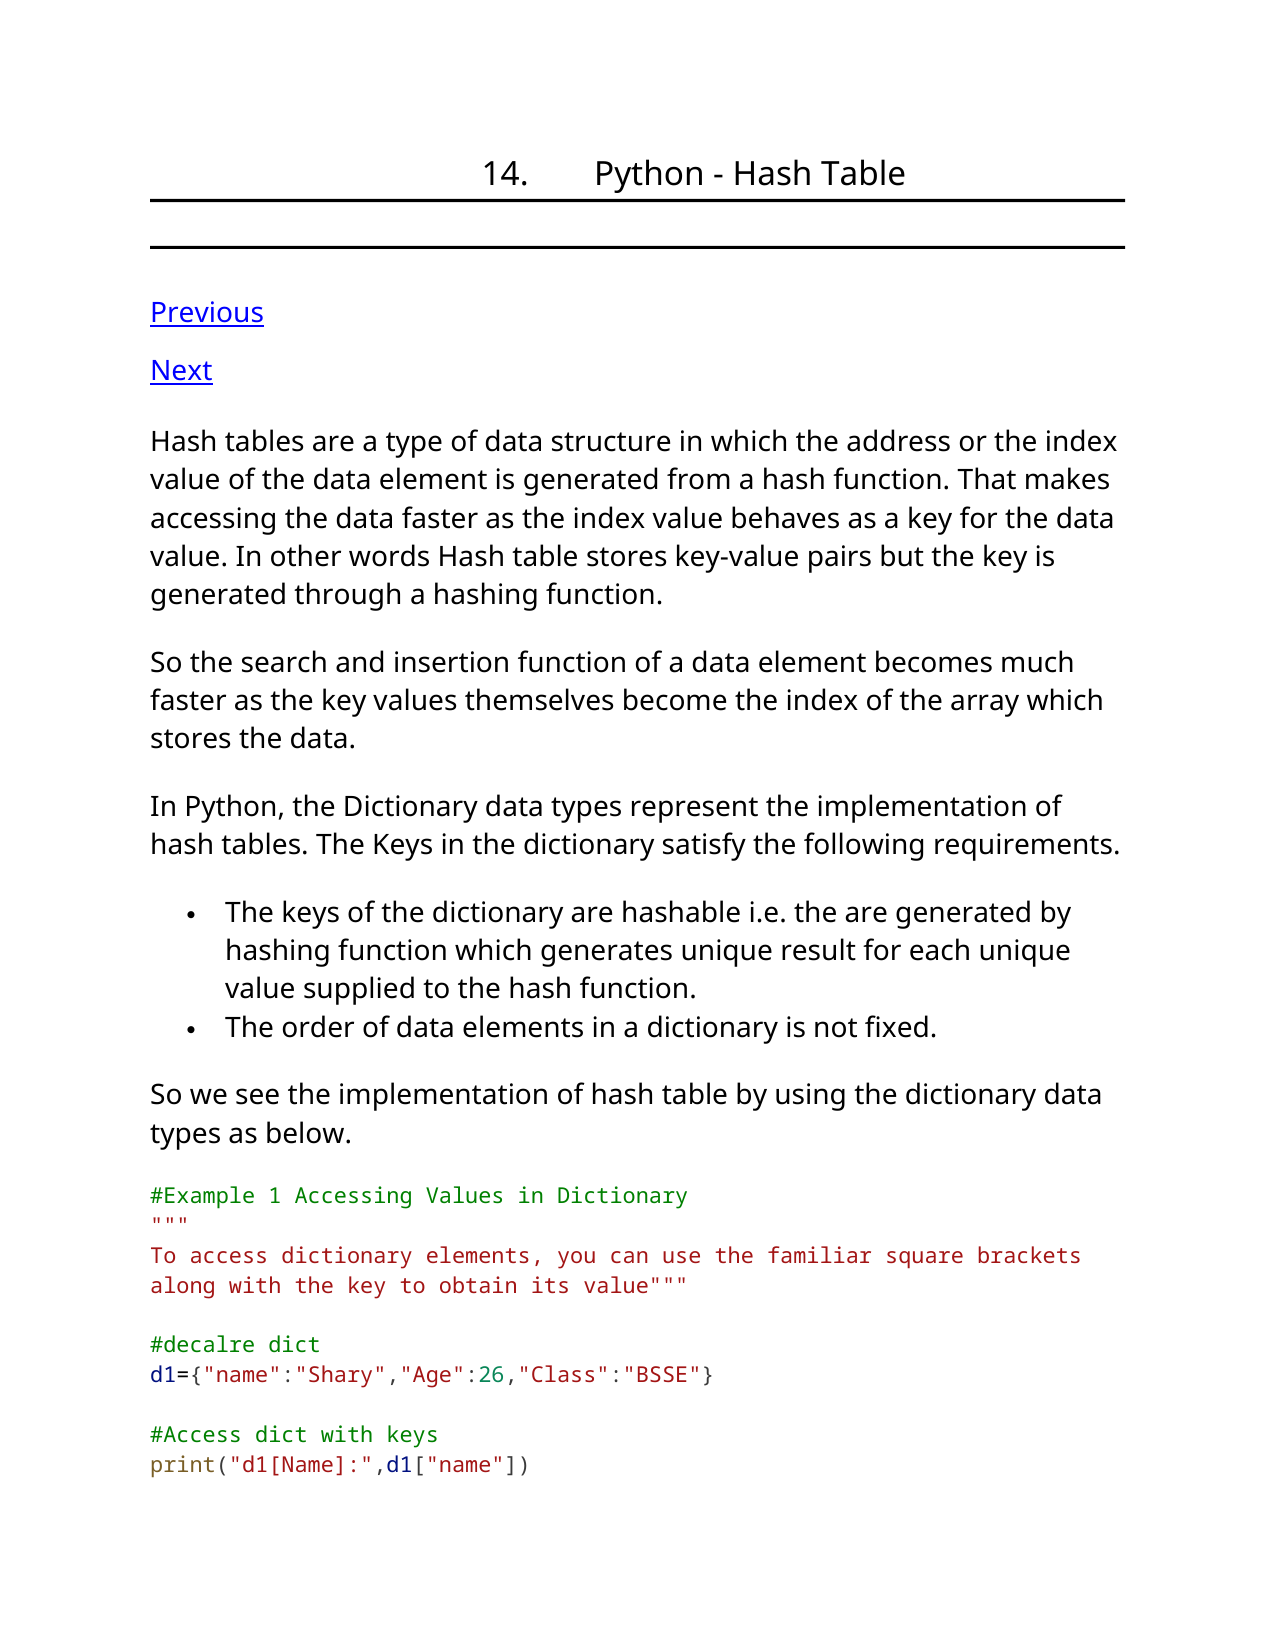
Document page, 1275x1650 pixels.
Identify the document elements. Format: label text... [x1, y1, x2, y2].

subtitle Python - Hash Table [262, 150, 1125, 195]
text d1={"name":"Shary","Age":26,"Class":"BSSE"} [150, 1359, 1125, 1389]
list The order of data elements in a dictionary is not fixed. [187, 1007, 1125, 1045]
text #decalre dict [150, 1329, 1125, 1359]
text print("d1[Name]:",d1["name"]) [150, 1448, 1125, 1478]
text #Access dict with keys [150, 1419, 1125, 1448]
text Next [150, 351, 1125, 389]
list The keys of the dictionary are hashable i.e. the are generated by hashing function which generates unique result for each unique value supplied to the hash function. [187, 892, 1125, 1007]
text #Example 1 Accessing Values in Dictionary [150, 1180, 1125, 1210]
text Previous [150, 293, 1125, 331]
text So we see the implementation of hash table by using the dictionary data types as below. [150, 1074, 1125, 1151]
text So the search and insertion function of a data element becomes much faster as the key values themselves become the index of the array which stores the data. [150, 642, 1125, 757]
text """ [150, 1210, 1125, 1240]
text To access dictionary elements, you can use the familiar square brackets along with the key to obtain its value""" [150, 1240, 1125, 1299]
text In Python, the Dictionary data types represent the implementation of hash tables. The Keys in the dictionary satisfy the following requirements. [150, 786, 1125, 863]
text Hash tables are a type of data structure in which the address or the index value of the data element is generated from a hash function. That makes accessing the data faster as the index value behaves as a key for the data value. In other words Hash table stores key-value pairs but the key is generated through a hashing function. [150, 421, 1125, 613]
